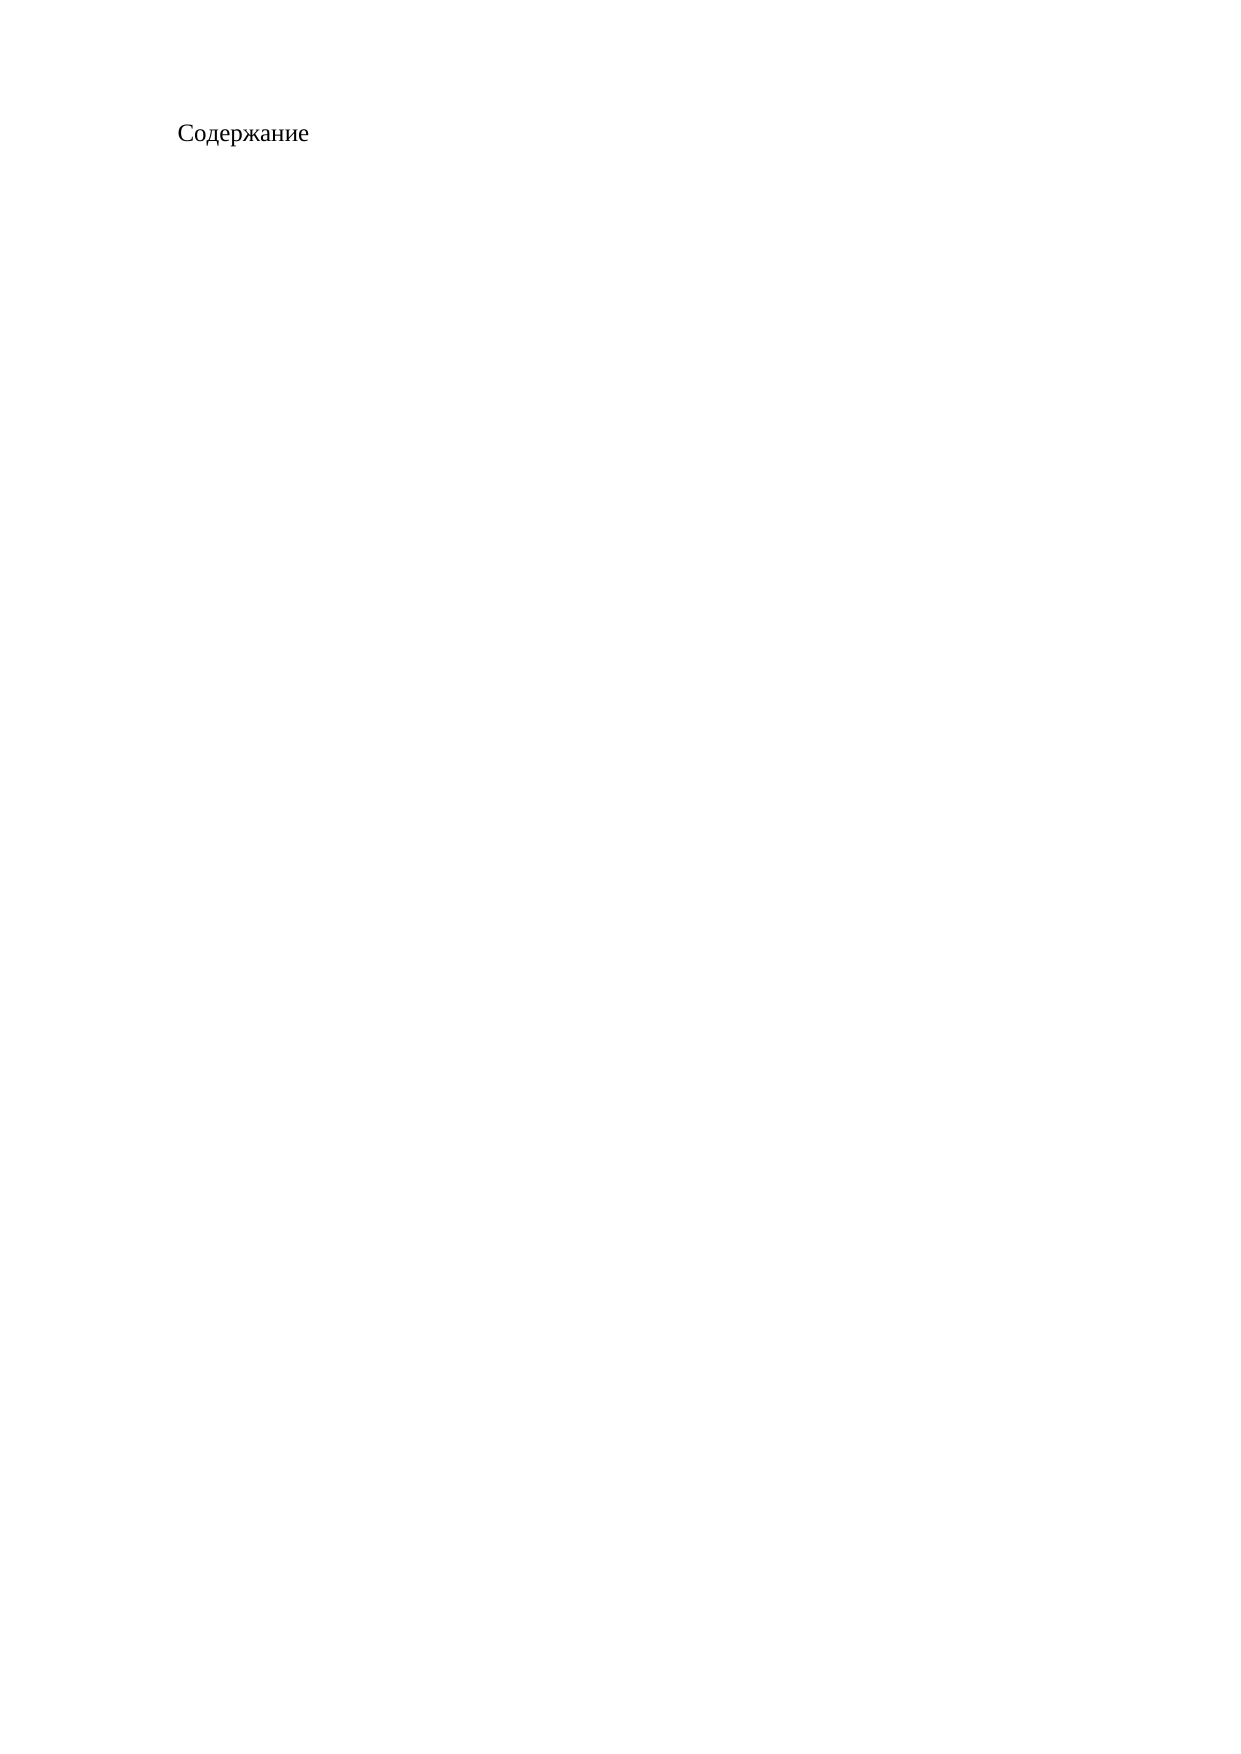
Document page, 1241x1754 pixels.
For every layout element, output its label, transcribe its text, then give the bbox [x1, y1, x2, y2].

text Содержание [177, 118, 1152, 147]
